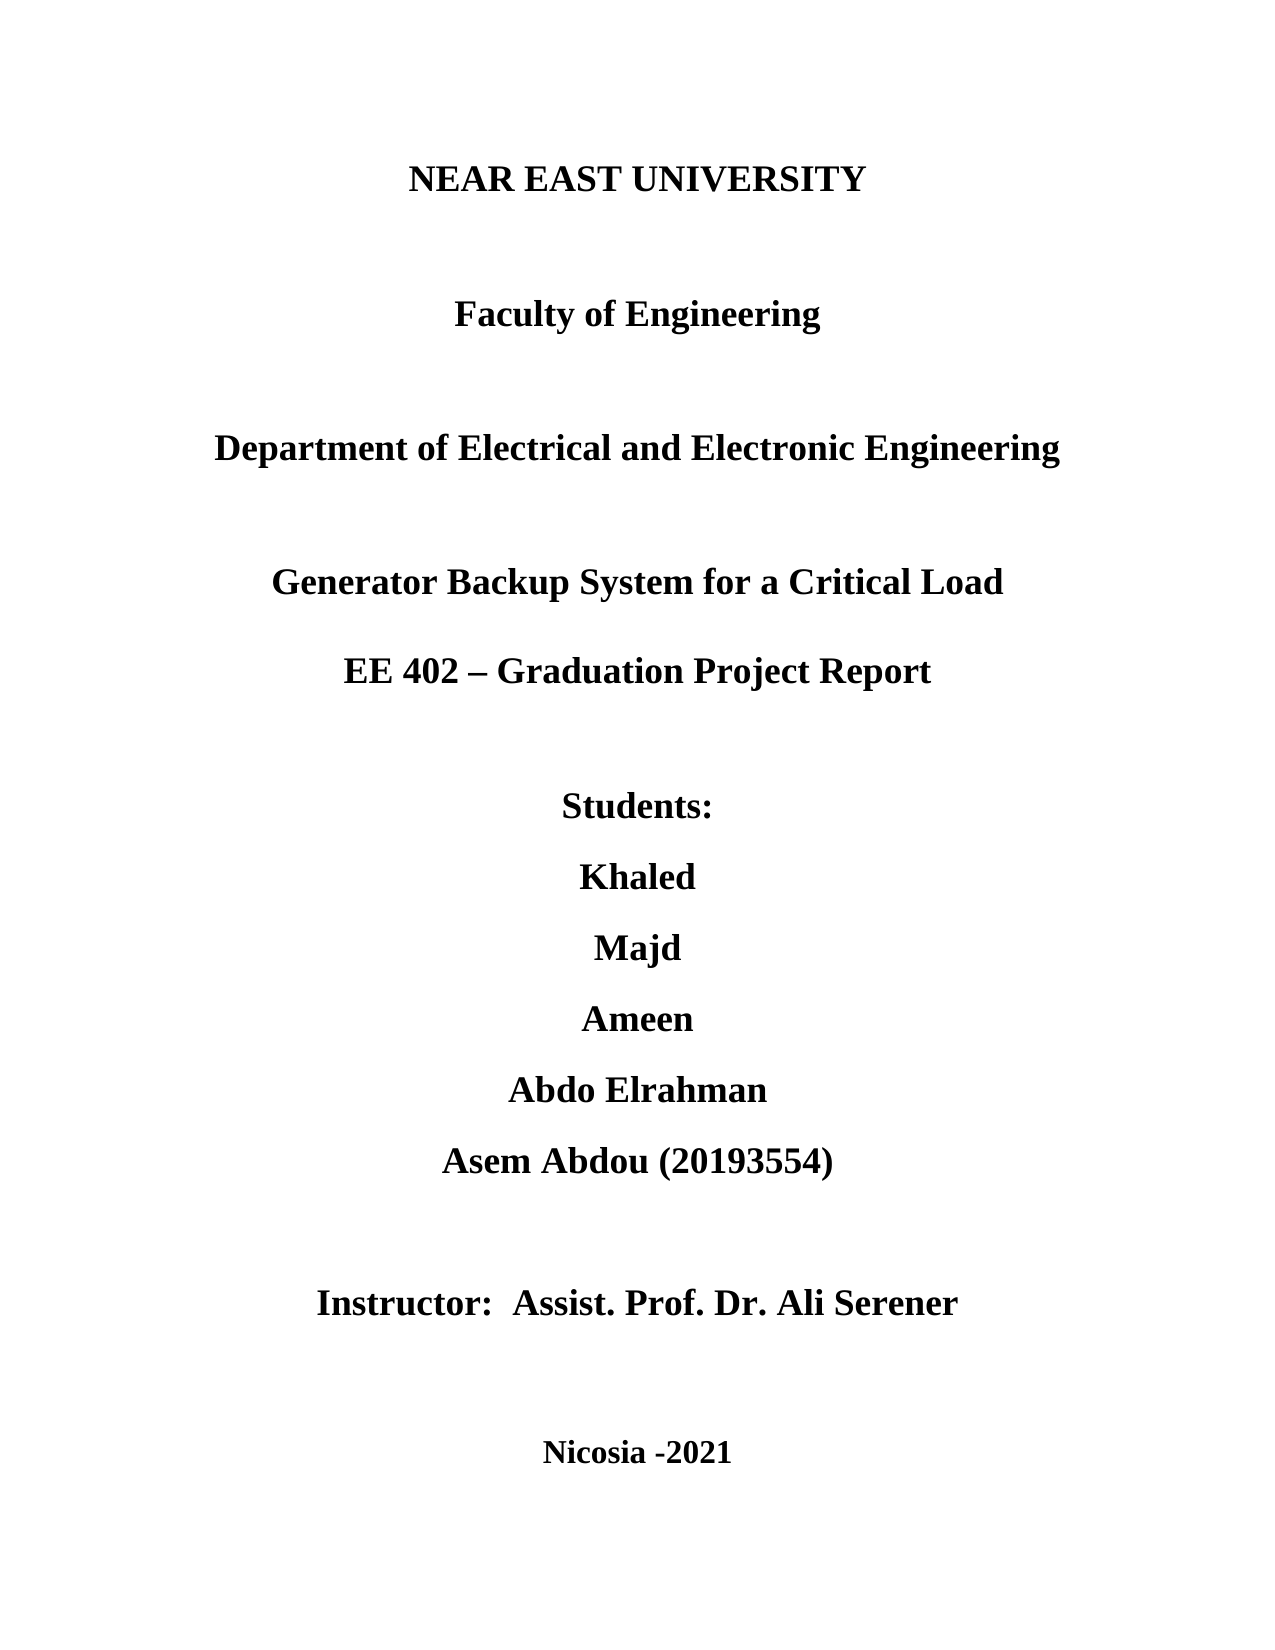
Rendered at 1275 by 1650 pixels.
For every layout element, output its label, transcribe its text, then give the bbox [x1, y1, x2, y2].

text Asem Abdou (20193554) [150, 1138, 1125, 1181]
text Nicosia -2021 [150, 1433, 1125, 1471]
text Instructor: Assist. Prof. Dr. Ali Serener [150, 1280, 1125, 1323]
text Abdo Elrahman [150, 1067, 1125, 1111]
text Faculty of Engineering [150, 291, 1125, 334]
text Majd [150, 926, 1125, 969]
text Generator Backup System for a Critical Load [150, 559, 1125, 602]
text EE 402 – Graduation Project Report [150, 649, 1125, 692]
text Students: [150, 784, 1125, 827]
text Ameen [150, 996, 1125, 1039]
text Department of Electrical and Electronic Engineering [150, 426, 1125, 469]
text NEAR EAST UNIVERSITY [150, 156, 1125, 199]
text Khaled [150, 854, 1125, 898]
